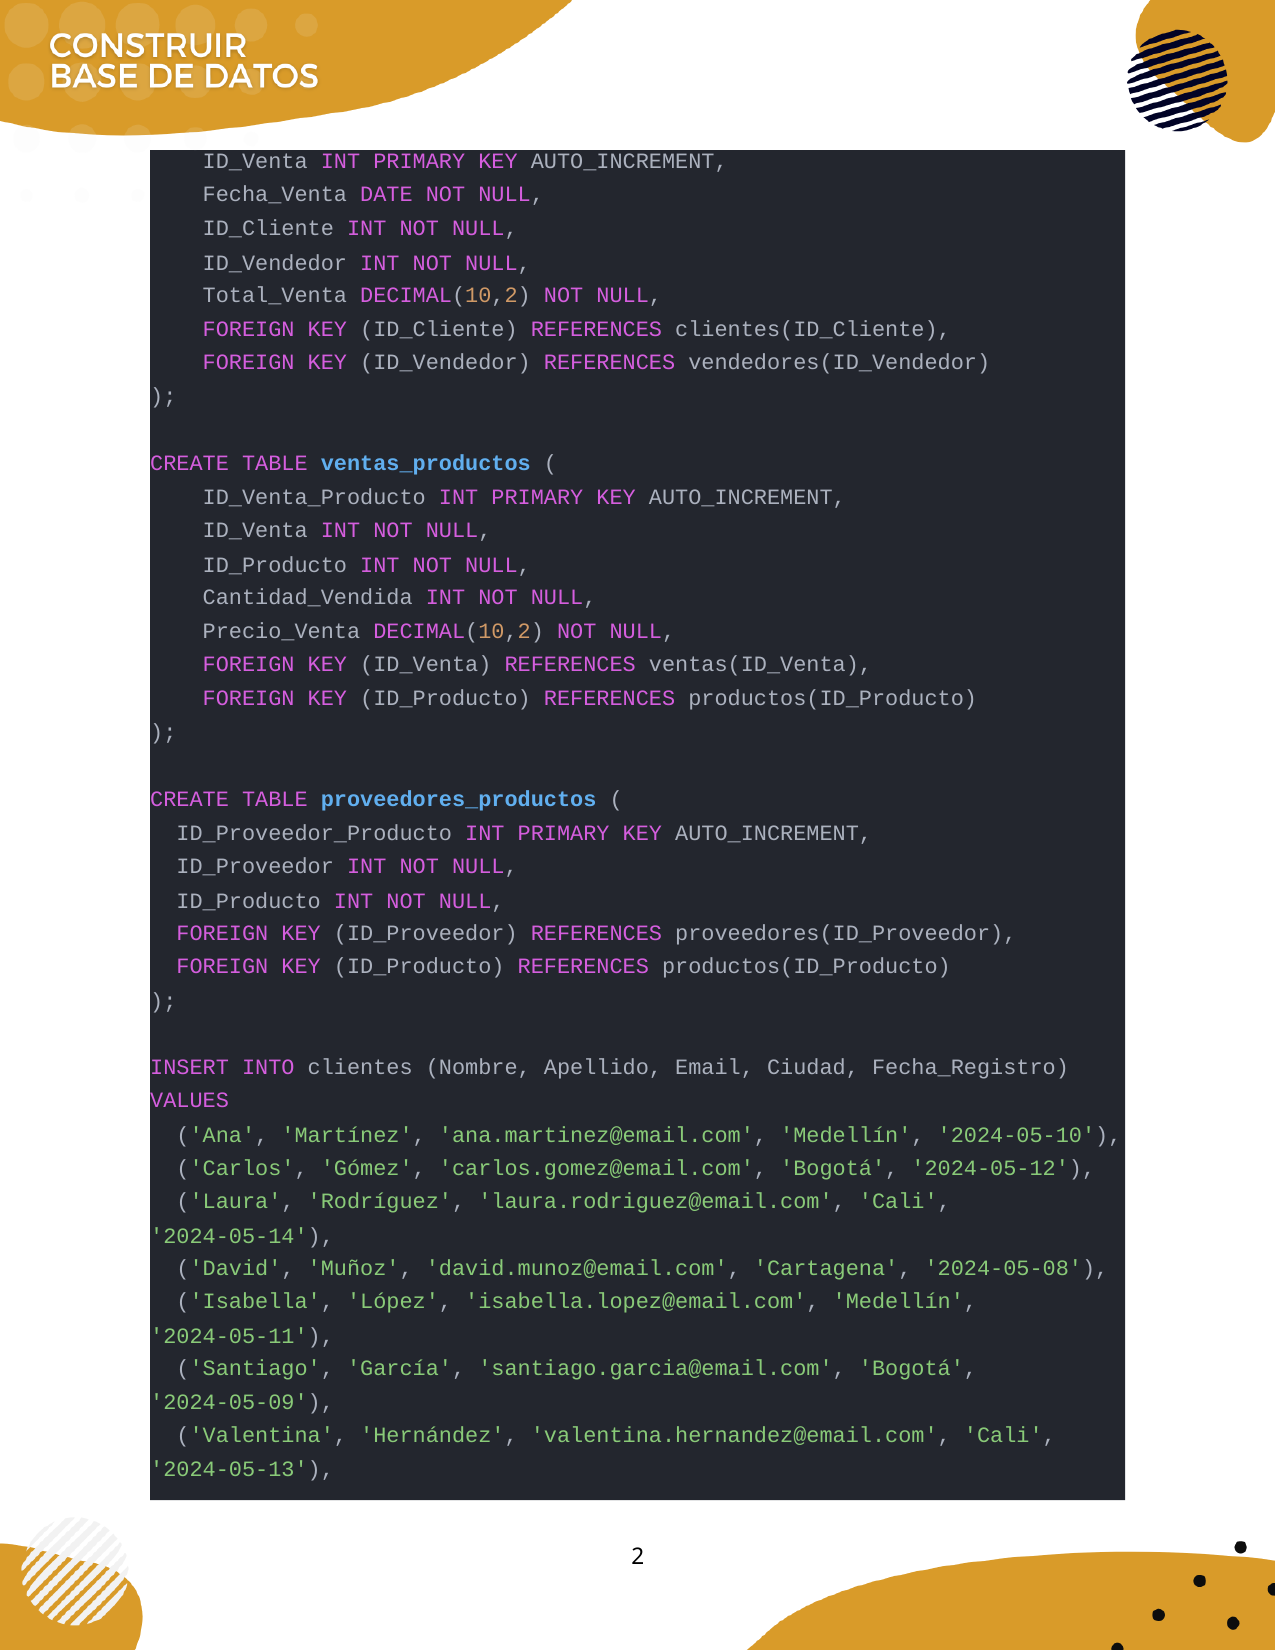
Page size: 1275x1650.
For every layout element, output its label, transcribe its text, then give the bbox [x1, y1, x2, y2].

text ID_Venta_Producto INT PRIMARY KEY AUTO_INCREMENT, ID_Venta INT NOT NULL, [202, 486, 848, 544]
text ('Ana', 'Martínez', 'ana.martinez@email.com', 'Medellín', '2024-05-10'), [176, 1123, 1135, 1148]
text CREATE TABLE proveedores_productos ( [150, 788, 1135, 813]
text Fecha_Venta DATE NOT NULL, ID_Cliente INT NOT NULL, [202, 184, 546, 242]
text FOREIGN KEY (ID_Venta) REFERENCES ventas(ID_Venta), [202, 653, 1135, 678]
text '2024-05-14'), [150, 1223, 1135, 1248]
text ('Carlos', 'Gómez', 'carlos.gomez@email.com', 'Bogotá', '2024-05-12'), ('Laura', 'Rodríguez', 'laura.rodriguez@email.com', 'Cali', [176, 1157, 1097, 1215]
text ); [150, 385, 1135, 410]
text ('David', 'Muñoz', 'david.munoz@email.com', 'Cartagena', '2024-05-08'), ('Isabella', 'López', 'isabella.lopez@email.com', 'Medellín', [176, 1257, 1110, 1315]
text FOREIGN KEY (ID_Proveedor) REFERENCES proveedores(ID_Proveedor), FOREIGN KEY (ID_Producto) REFERENCES productos(ID_Producto) [176, 922, 1018, 980]
text '2024-05-11'), [150, 1324, 1135, 1349]
text ('Valentina', 'Hernández', 'valentina.hernandez@email.com', 'Cali', '2024-05-13'), [150, 1424, 1056, 1483]
text FOREIGN KEY (ID_Vendedor) REFERENCES vendedores(ID_Vendedor) [202, 351, 1135, 376]
text Cantidad_Vendida INT NOT NULL, [202, 586, 1135, 611]
picture [0, 0, 1275, 1650]
text INSERT INTO clientes (Nombre, Apellido, Email, Ciudad, Fecha_Registro) VALUES [150, 1056, 1071, 1114]
text ('Santiago', 'García', 'santiago.garcia@email.com', 'Bogotá', '2024-05-09'), [150, 1357, 977, 1416]
text Total_Venta DECIMAL(10,2) NOT NULL, [202, 284, 1135, 309]
text ); [150, 989, 1135, 1014]
text ID_Venta INT PRIMARY KEY AUTO_INCREMENT, [202, 150, 1135, 175]
text ID_Producto INT NOT NULL, [202, 553, 1135, 577]
text CREATE TABLE ventas_productos ( [150, 452, 1135, 477]
text Precio_Venta DECIMAL(10,2) NOT NULL, [202, 620, 1135, 645]
text ID_Vendedor INT NOT NULL, [202, 251, 1135, 275]
text ID_Producto INT NOT NULL, [176, 889, 1135, 913]
text ID_Proveedor_Producto INT PRIMARY KEY AUTO_INCREMENT, ID_Proveedor INT NOT NULL, [176, 822, 874, 880]
text ); [150, 721, 1135, 746]
text FOREIGN KEY (ID_Cliente) REFERENCES clientes(ID_Cliente), [202, 318, 1135, 342]
text FOREIGN KEY (ID_Producto) REFERENCES productos(ID_Producto) [202, 687, 1135, 712]
subtitle 2 [139, 1540, 1135, 1571]
